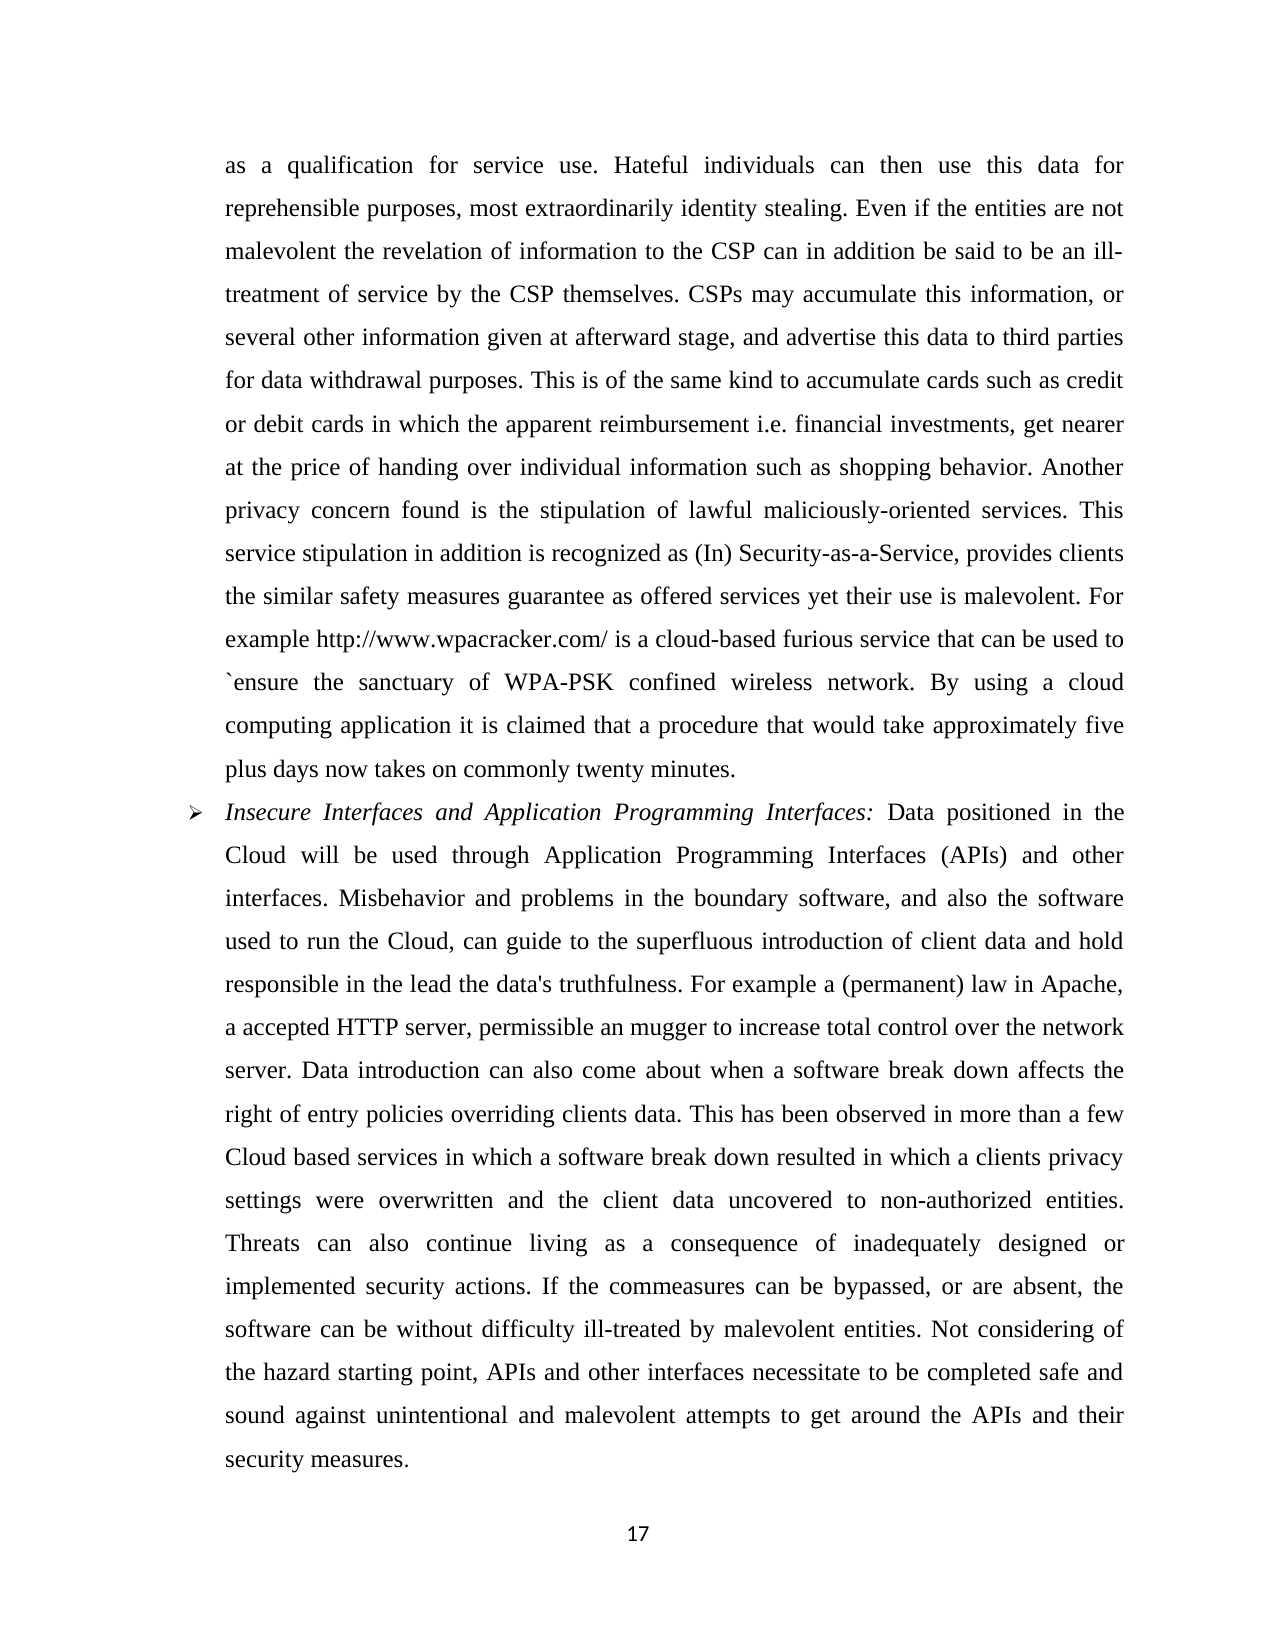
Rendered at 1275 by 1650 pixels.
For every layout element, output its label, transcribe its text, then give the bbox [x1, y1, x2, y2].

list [187, 150, 1125, 782]
list Insecure Interfaces and Application Programming Interfaces: Data positioned in the Cloud will be used through Application Programming Interfaces (APIs) and other interfaces. Misbehavior and problems in the boundary software, and also the software used to run the Cloud, can guide to the superfluous introduction of client data and hold responsible in the lead the data's truthfulness. For example a (permanent) law in Apache, a accepted HTTP server, permissible an mugger to increase total control over the network server. Data introduction can also come about when a software break down affects the right of entry policies overriding clients data. This has been observed in more than a few Cloud based services in which a software break down resulted in which a clients privacy settings were overwritten and the client data uncovered to non-authorized entities. Threats can also continue living as a consequence of inadequately designed or implemented security actions. If the commeasures can be bypassed, or are absent, the software can be without difficulty ill-treated by malevolent entities. Not considering of the hazard starting point, APIs and other interfaces necessitate to be completed safe and sound against unintentional and malevolent attempts to get around the APIs and their security measures. [187, 797, 1125, 1473]
